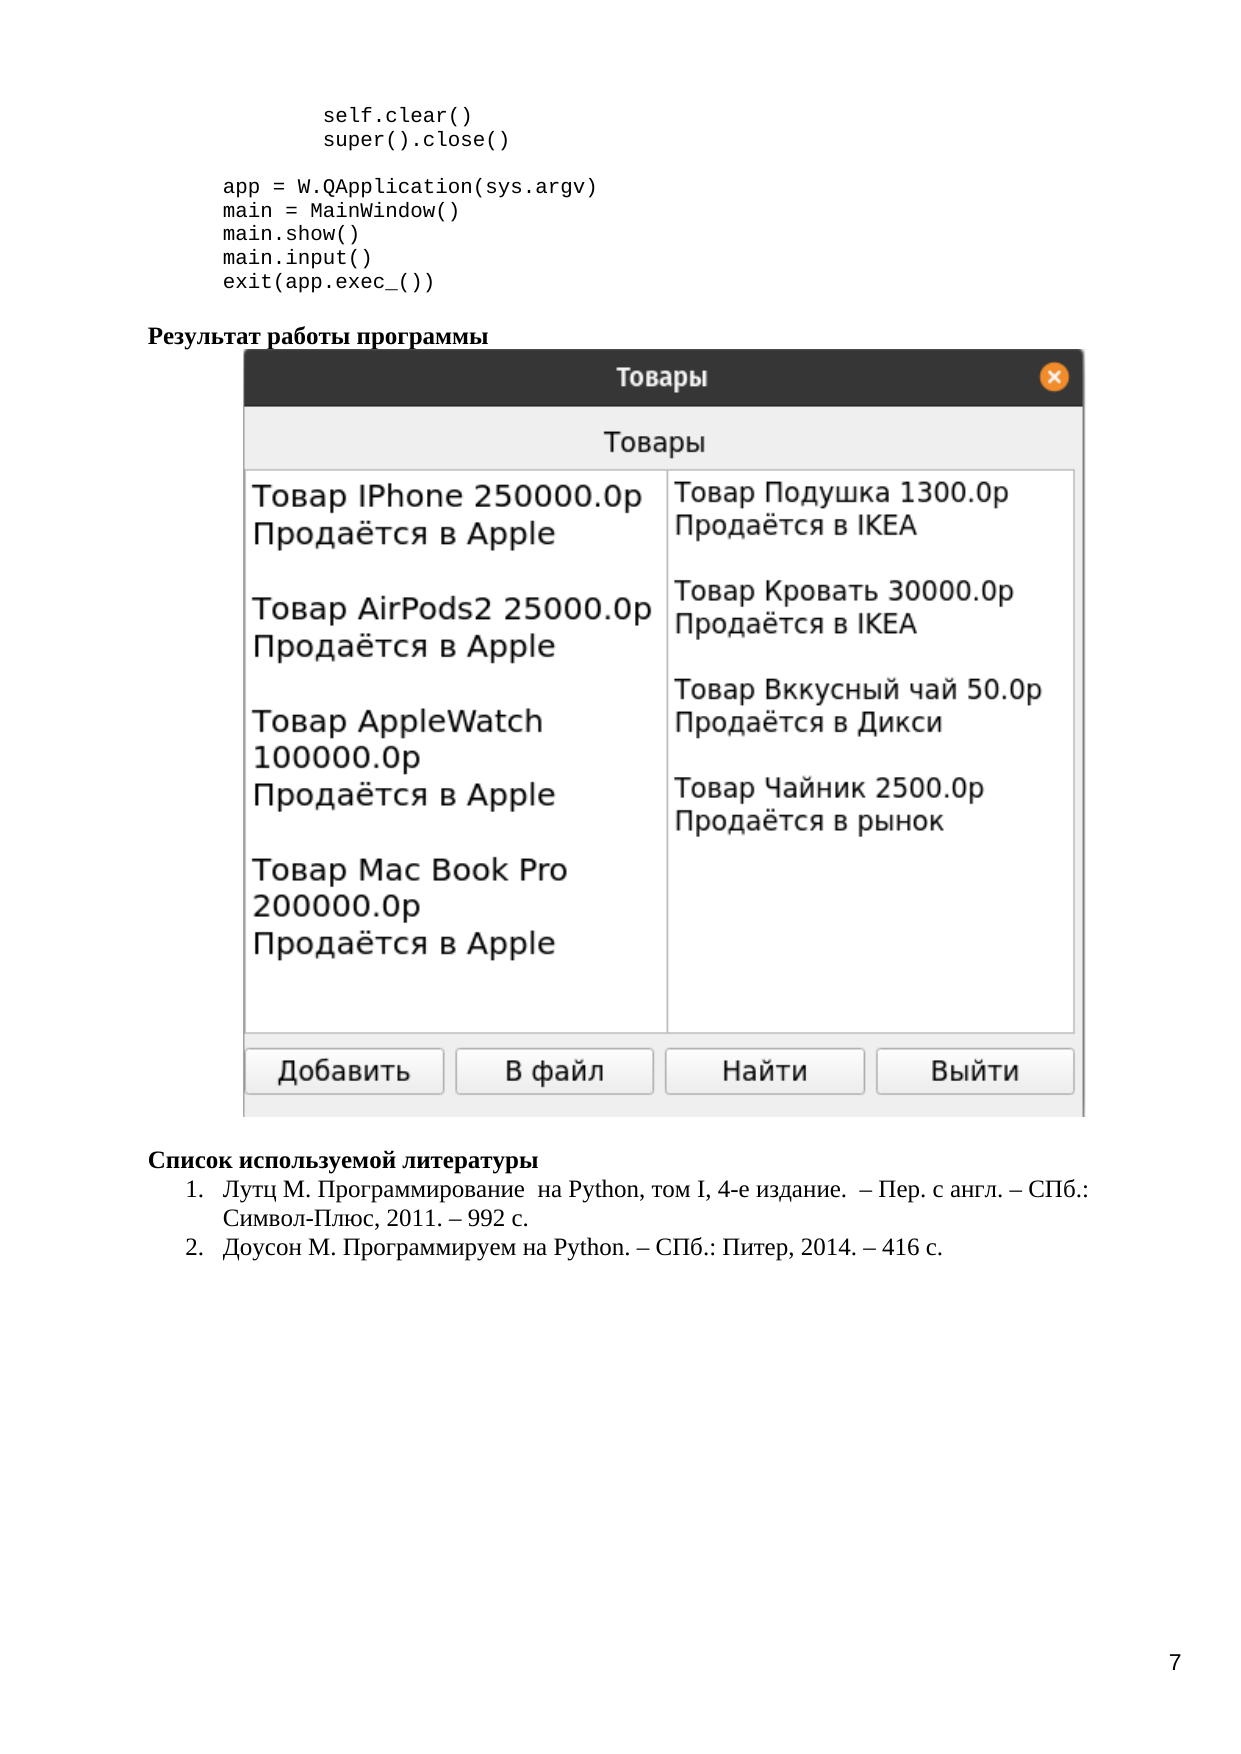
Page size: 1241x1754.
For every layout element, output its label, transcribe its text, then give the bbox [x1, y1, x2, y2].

text exit(app.exec_()) [223, 271, 1181, 294]
text app = W.QApplication(sys.argv) [223, 176, 1181, 200]
text self.clear() [223, 105, 1181, 129]
list Доусон М. Программируем на Python. – СПб.: Питер, 2014. – 416 с. [185, 1232, 1181, 1260]
text super().close() [223, 129, 1181, 152]
text main.show() [223, 223, 1181, 247]
text Список используемой литературы [148, 1145, 1181, 1174]
list Лутц М. Программирование на Python, том I, 4-е издание. – Пер. с англ. – СПб.: Символ-Плюс, 2011. – 992 с. [185, 1174, 1181, 1232]
text Результат работы программы [148, 321, 1181, 349]
text main.input() [223, 247, 1181, 271]
text main = MainWindow() [223, 200, 1181, 223]
picture [243, 349, 1086, 1117]
